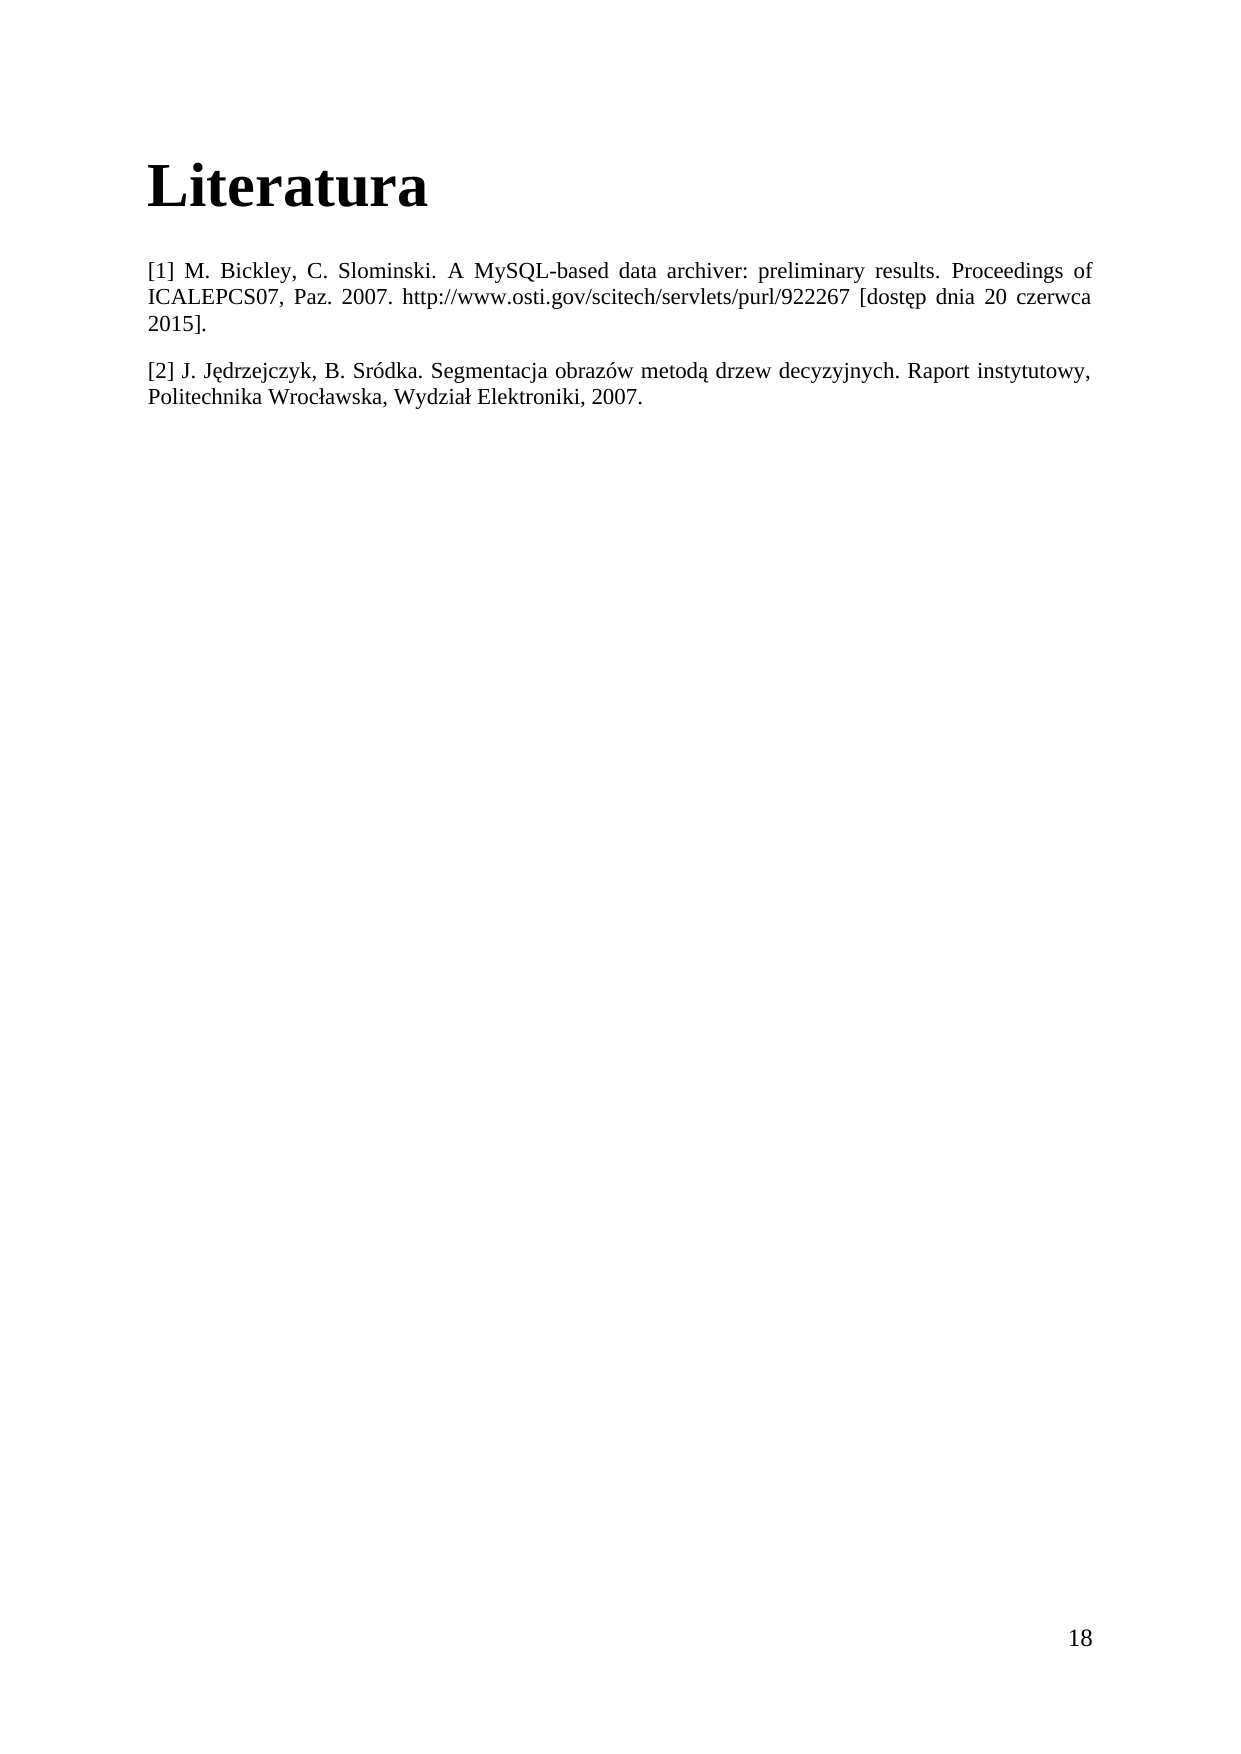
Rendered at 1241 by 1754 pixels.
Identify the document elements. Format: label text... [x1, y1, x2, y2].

text [2] J. Jędrzejczyk, B. Sródka. Segmentacja obrazów metodą drzew decyzyjnych. Raport instytutowy, Politechnika Wrocławska, Wydział Elektroniki, 2007. [148, 357, 1093, 410]
text [1] M. Bickley, C. Slominski. A MySQL-based data archiver: preliminary results. Proceedings of ICALEPCS07, Paz. 2007. http://www.osti.gov/scitech/servlets/purl/922267 [dostęp dnia 20 czerwca 2015]. [148, 257, 1093, 336]
subtitle Literatura [148, 148, 1093, 219]
